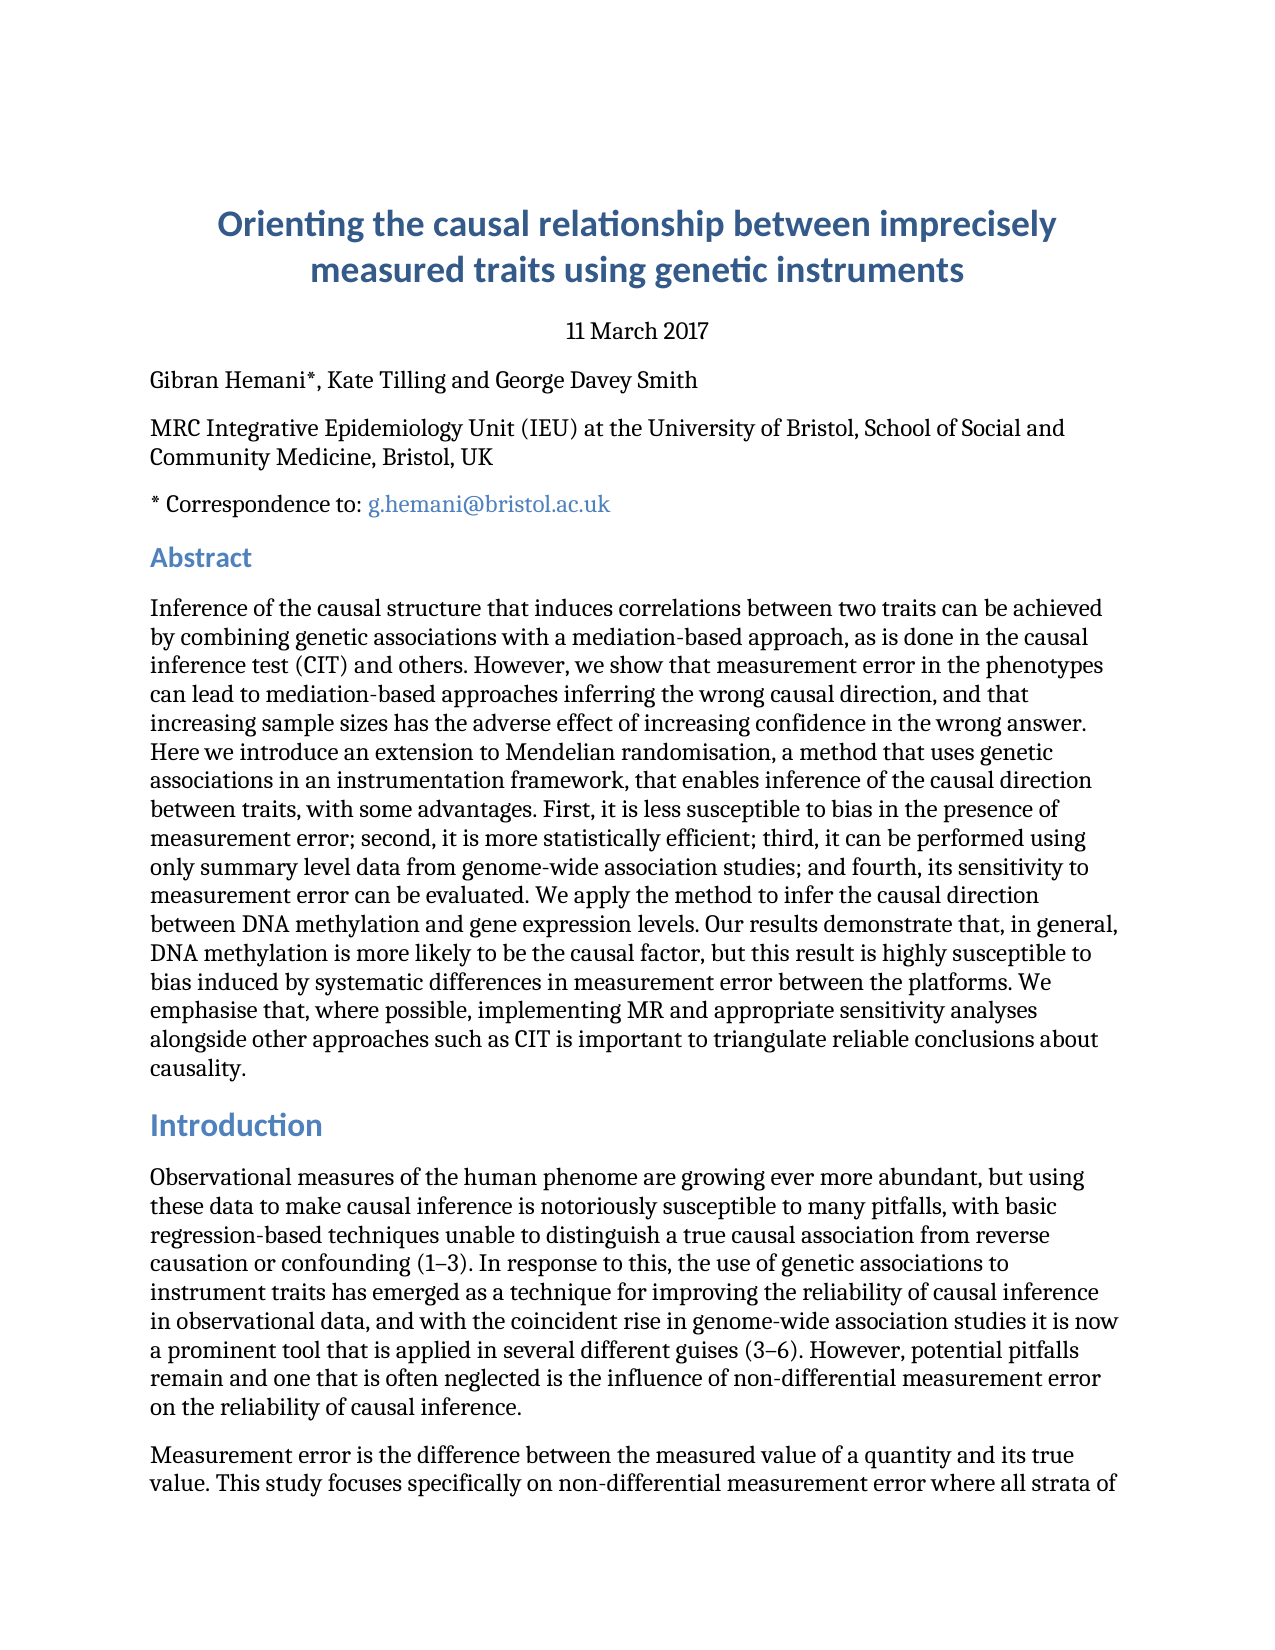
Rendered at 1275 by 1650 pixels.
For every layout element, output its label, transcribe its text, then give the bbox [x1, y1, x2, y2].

title Orienting the causal relationship between imprecisely measured traits using genetic instruments [150, 200, 1125, 292]
text Inference of the causal structure that induces correlations between two traits can be achieved by combining genetic associations with a mediation-based approach, as is done in the causal inference test (CIT) and others. However, we show that measurement error in the phenotypes can lead to mediation-based approaches inferring the wrong causal direction, and that increasing sample sizes has the adverse effect of increasing confidence in the wrong answer. Here we introduce an extension to Mendelian randomisation, a method that uses genetic associations in an instrumentation framework, that enables inference of the causal direction between traits, with some advantages. First, it is less susceptible to bias in the presence of measurement error; second, it is more statistically efficient; third, it can be performed using only summary level data from genome-wide association studies; and fourth, its sensitivity to measurement error can be evaluated. We apply the method to infer the causal direction between DNA methylation and gene expression levels. Our results demonstrate that, in general, DNA methylation is more likely to be the causal factor, but this result is highly susceptible to bias induced by systematic differences in measurement error between the platforms. We emphasise that, where possible, implementing MR and appropriate sensitivity analyses alongside other approaches such as CIT is important to triangulate reliable conclusions about causality. [150, 594, 1125, 1083]
text Gibran Hemani*, Kate Tilling and George Davey Smith [150, 366, 1125, 395]
subtitle Abstract [150, 539, 1125, 575]
text 11 March 2017 [150, 317, 1125, 345]
text * Correspondence to: g.hemani@bristol.ac.uk [150, 490, 1125, 519]
text MRC Integrative Epidemiology Unit (IEU) at the University of Bristol, School of Social and Community Medicine, Bristol, UK [150, 414, 1125, 471]
subtitle Introduction [150, 1103, 1125, 1144]
